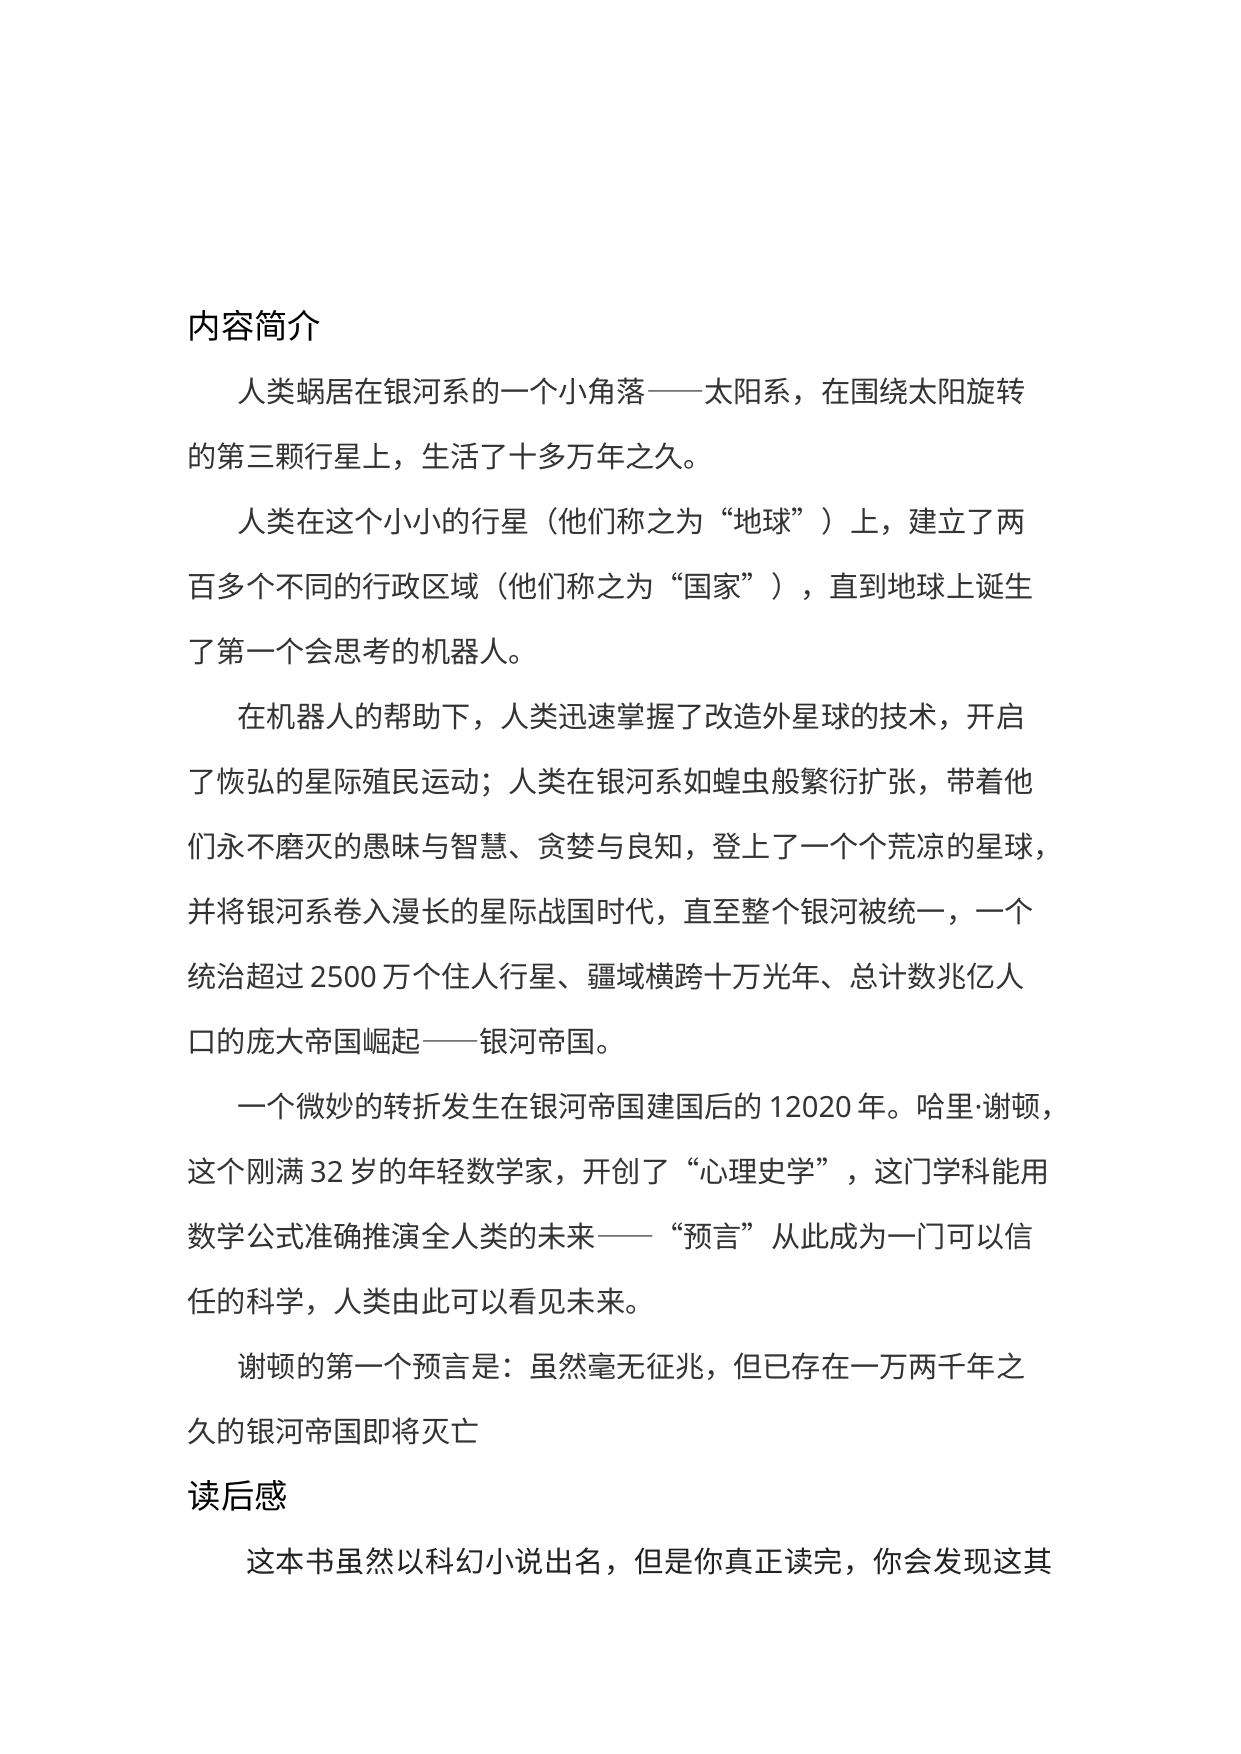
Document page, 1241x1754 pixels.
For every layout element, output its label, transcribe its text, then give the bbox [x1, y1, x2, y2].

text 读后感 [187, 1462, 1053, 1527]
text 内容简介 [187, 292, 1053, 357]
text 谢顿的第一个预言是：虽然毫无征兆，但已存在一万两千年之久的银河帝国即将灭亡 [187, 1332, 1053, 1462]
text 在机器人的帮助下，人类迅速掌握了改造外星球的技术，开启了恢弘的星际殖民运动；人类在银河系如蝗虫般繁衍扩张，带着他们永不磨灭的愚昧与智慧、贪婪与良知，登上了一个个荒凉的星球，并将银河系卷入漫长的星际战国时代，直至整个银河被统一，一个统治超过2500万个住人行星、疆域横跨十万光年、总计数兆亿人口的庞大帝国崛起——银河帝国。 [187, 682, 1053, 1072]
text 人类在这个小小的行星（他们称之为“地球”）上，建立了两百多个不同的行政区域（他们称之为“国家”），直到地球上诞生了第一个会思考的机器人。 [187, 487, 1053, 682]
text 一个微妙的转折发生在银河帝国建国后的12020年。哈里·谢顿，这个刚满32岁的年轻数学家，开创了“心理史学”，这门学科能用数学公式准确推演全人类的未来——“预言”从此成为一门可以信任的科学，人类由此可以看见未来。 [187, 1072, 1053, 1332]
text 人类蜗居在银河系的一个小角落——太阳系，在围绕太阳旋转的第三颗行星上，生活了十多万年之久。 [187, 357, 1053, 487]
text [187, 1527, 1053, 1592]
